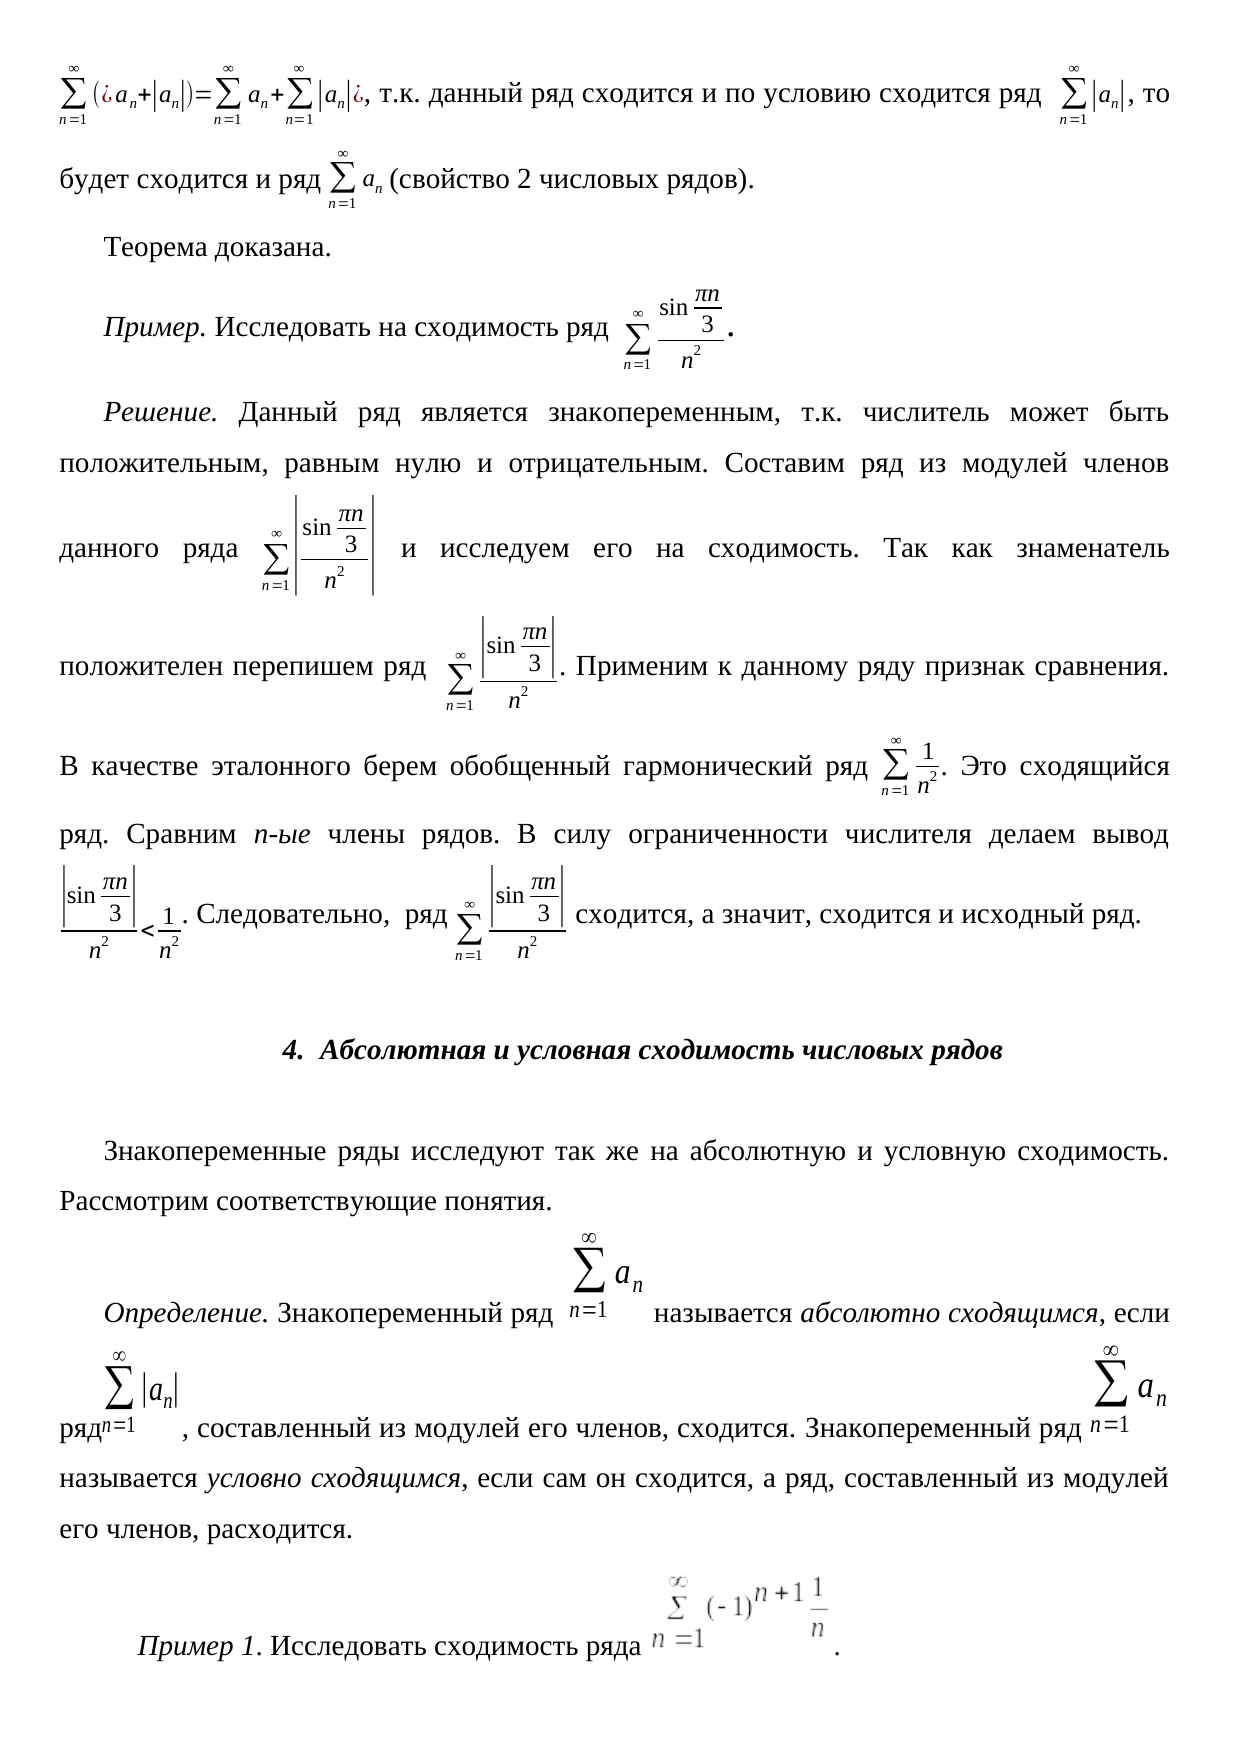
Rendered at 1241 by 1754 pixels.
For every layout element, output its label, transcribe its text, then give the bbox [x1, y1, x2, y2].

text Определение. Знакопеременный ряд называется абсолютно сходящимся, если ряд, составленный из модулей его членов, сходится. Знакопеременный ряд называется условно сходящимся, если сам он сходится, а ряд, составленный из модулей его членов, расходится. [59, 1233, 1170, 1544]
list Абсолютная и условная сходимость числовых рядов [115, 1032, 1170, 1066]
text Пример. Исследовать на сходимость ряд . [59, 279, 1170, 373]
text Теорема доказана. [59, 229, 1170, 262]
text Знакопеременные ряды исследуют так же на абсолютную и условную сходимость. Рассмотрим соответствующие понятия. [59, 1133, 1170, 1217]
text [59, 59, 1170, 212]
text Решение. Данный ряд является знакопеременным, т.к. числитель может быть положительным, равным нулю и отрицательным. Составим ряд из модулей членов данного ряда и исследуем его на сходимость. Так как знаменатель положителен перепишем ряд . Применим к данному ряду признак сравнения. В качестве эталонного берем обобщенный гармонический ряд . Это сходящийся ряд. Сравним n-ые члены рядов. В силу ограниченности числителя делаем вывод . Следовательно, ряд сходится, а значит, сходится и исходный ряд. [59, 394, 1170, 965]
text Пример 1. Исследовать сходимость ряда . [59, 1561, 1170, 1661]
